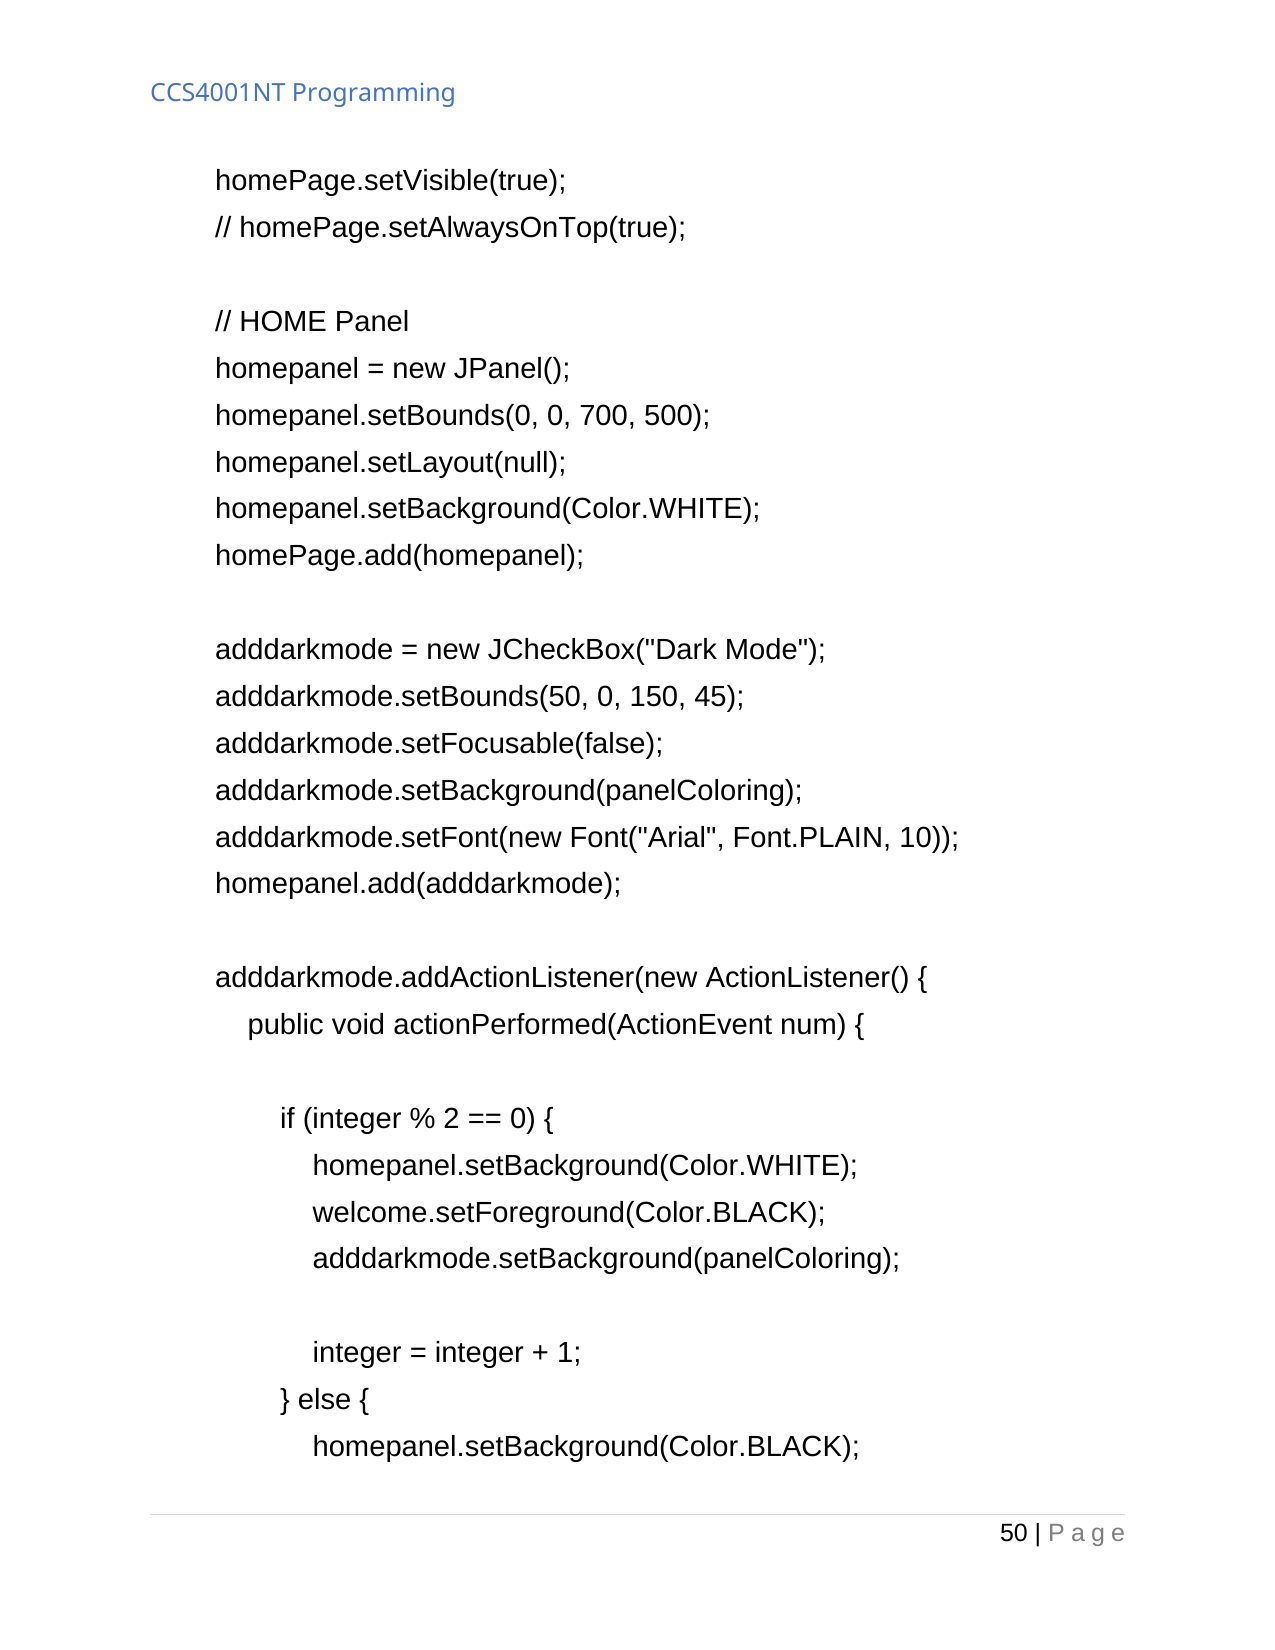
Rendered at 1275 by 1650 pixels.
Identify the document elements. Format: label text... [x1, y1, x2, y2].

text // HOME Panel [150, 291, 1125, 337]
text homepanel.setBackground(Color.WHITE); [150, 478, 1125, 525]
text homePage.setVisible(true); [150, 150, 1125, 197]
text public void actionPerformed(ActionEvent num) { [150, 994, 1125, 1041]
text adddarkmode = new JCheckBox("Dark Mode"); [150, 619, 1125, 666]
text integer = integer + 1; [150, 1322, 1125, 1369]
text homepanel.setBackground(Color.BLACK); [150, 1416, 1125, 1462]
text homepanel.setLayout(null); [150, 431, 1125, 478]
text if (integer % 2 == 0) { [150, 1087, 1125, 1134]
text } else { [150, 1369, 1125, 1416]
text // homePage.setAlwaysOnTop(true); [150, 197, 1125, 244]
text homepanel.setBackground(Color.WHITE); [150, 1134, 1125, 1181]
text homePage.add(homepanel); [150, 525, 1125, 572]
text homepanel = new JPanel(); [150, 337, 1125, 384]
text adddarkmode.setFont(new Font("Arial", Font.PLAIN, 10)); [150, 806, 1125, 853]
text adddarkmode.setBackground(panelColoring); [150, 759, 1125, 806]
text adddarkmode.setBackground(panelColoring); [150, 1228, 1125, 1275]
text homepanel.add(adddarkmode); [150, 853, 1125, 900]
text homepanel.setBounds(0, 0, 700, 500); [150, 384, 1125, 431]
text welcome.setForeground(Color.BLACK); [150, 1181, 1125, 1228]
text adddarkmode.setBounds(50, 0, 150, 45); [150, 666, 1125, 712]
text adddarkmode.addActionListener(new ActionListener() { [150, 947, 1125, 994]
text adddarkmode.setFocusable(false); [150, 712, 1125, 759]
